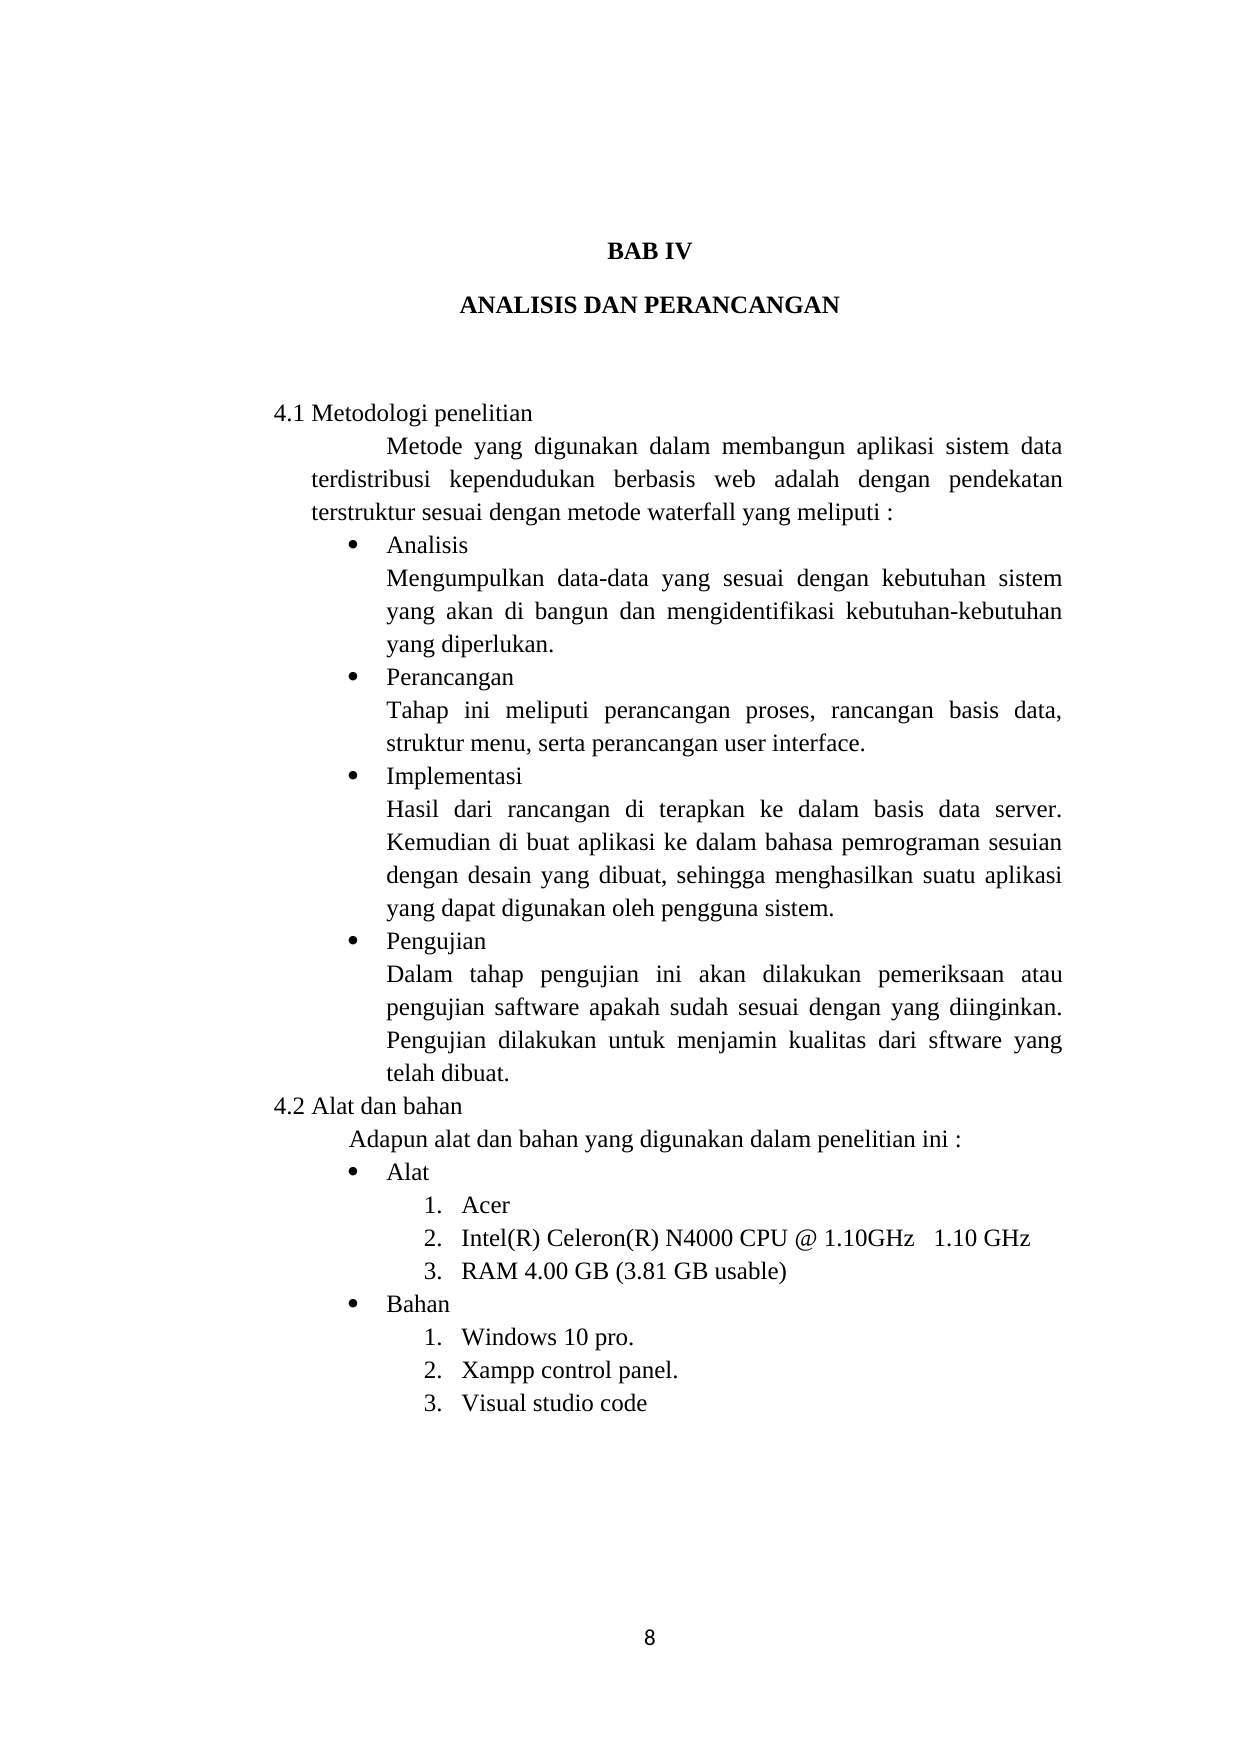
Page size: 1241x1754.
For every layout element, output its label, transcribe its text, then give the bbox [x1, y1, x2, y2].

list RAM 4.00 GB (3.81 GB usable) [424, 1256, 1063, 1285]
text ANALISIS DAN PERANCANGAN [236, 290, 1063, 319]
list Alat [349, 1157, 1063, 1186]
list Alat dan bahan [274, 1091, 1063, 1120]
list Windows 10 pro. [424, 1322, 1063, 1351]
list Analisis [349, 530, 1063, 559]
text BAB IV [236, 236, 1063, 265]
list Bahan [349, 1289, 1063, 1318]
list Adapun alat dan bahan yang digunakan dalam penelitian ini : [311, 1124, 1063, 1153]
list Pengujian [349, 926, 1063, 955]
list Mengumpulkan data-data yang sesuai dengan kebutuhan sistem yang akan di bangun dan mengidentifikasi kebutuhan-kebutuhan yang diperlukan. [386, 563, 1063, 658]
list Hasil dari rancangan di terapkan ke dalam basis data server. Kemudian di buat aplikasi ke dalam bahasa pemrograman sesuian dengan desain yang dibuat, sehingga menghasilkan suatu aplikasi yang dapat digunakan oleh pengguna sistem. [386, 794, 1063, 922]
list Perancangan [349, 662, 1063, 691]
list Dalam tahap pengujian ini akan dilakukan pemeriksaan atau pengujian saftware apakah sudah sesuai dengan yang diinginkan. Pengujian dilakukan untuk menjamin kualitas dari sftware yang telah dibuat. [386, 959, 1063, 1087]
list Metodologi penelitian [274, 398, 1063, 427]
list Metode yang digunakan dalam membangun aplikasi sistem data terdistribusi kependudukan berbasis web adalah dengan pendekatan terstruktur sesuai dengan metode waterfall yang meliputi : [311, 431, 1063, 526]
list Intel(R) Celeron(R) N4000 CPU @ 1.10GHz 1.10 GHz [424, 1223, 1063, 1252]
list Acer [424, 1190, 1063, 1219]
list Xampp control panel. [424, 1355, 1063, 1384]
list Tahap ini meliputi perancangan proses, rancangan basis data, struktur menu, serta perancangan user interface. [386, 695, 1063, 757]
list Visual studio code [424, 1388, 1063, 1417]
list Implementasi [349, 761, 1063, 790]
